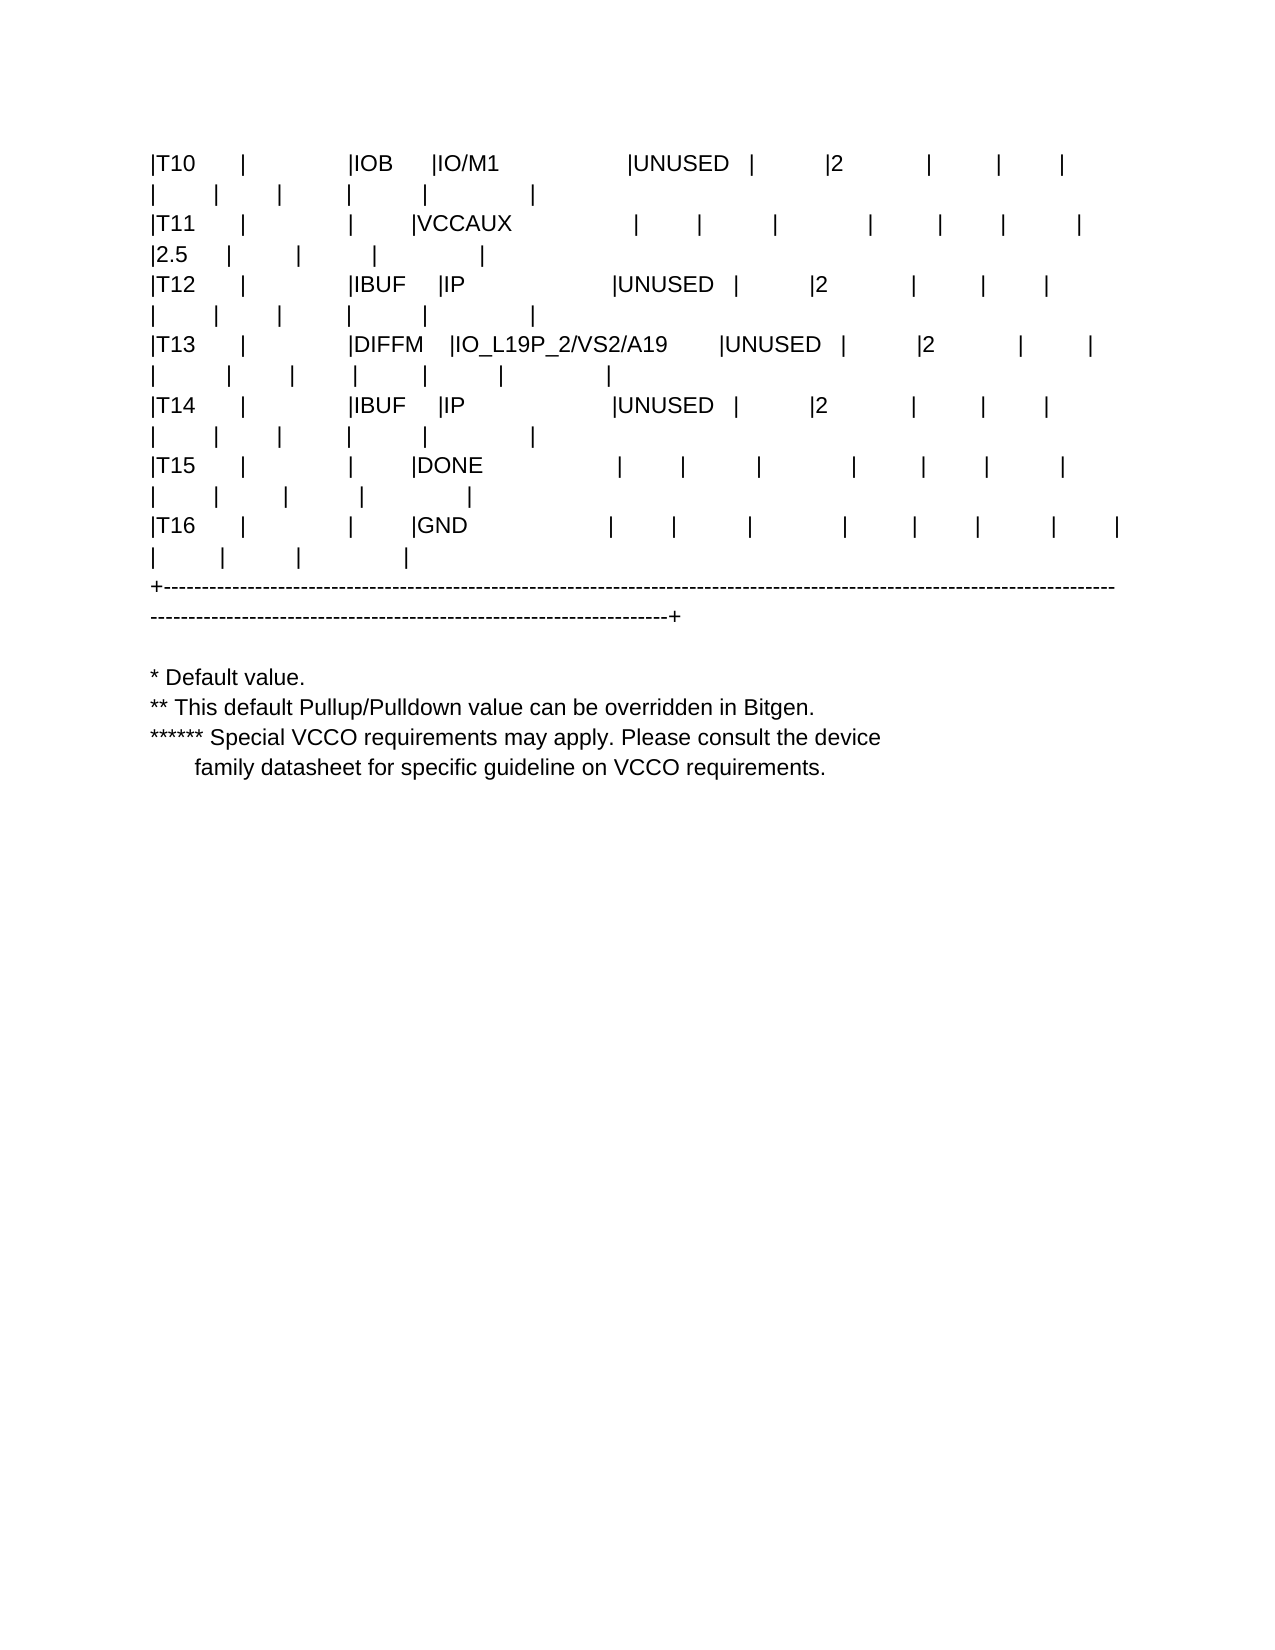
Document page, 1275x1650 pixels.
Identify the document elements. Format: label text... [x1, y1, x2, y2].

text |T14 | |IBUF |IP |UNUSED | |2 | | | | | | | | | [150, 392, 1125, 448]
text |T16 | | |GND | | | | | | | | | | | | [150, 512, 1125, 569]
text |T13 | |DIFFM |IO_L19P_2/VS2/A19 |UNUSED | |2 | | | | | | | | | [150, 331, 1125, 388]
text |T12 | |IBUF |IP |UNUSED | |2 | | | | | | | | | [150, 271, 1125, 327]
text ** This default Pullup/Pulldown value can be overridden in Bitgen. [150, 694, 1125, 720]
text family datasheet for specific guideline on VCCO requirements. [150, 754, 1125, 781]
text +-------------------------------------------------------------------------------------------------------------------------------------------------------------------------------------------------+ [150, 573, 1125, 629]
text |T11 | | |VCCAUX | | | | | | | |2.5 | | | | [150, 210, 1125, 267]
text ****** Special VCCO requirements may apply. Please consult the device [150, 724, 1125, 750]
text * Default value. [150, 663, 1125, 690]
text |T15 | | |DONE | | | | | | | | | | | | [150, 452, 1125, 509]
text |T10 | |IOB |IO/M1 |UNUSED | |2 | | | | | | | | | [150, 150, 1125, 207]
